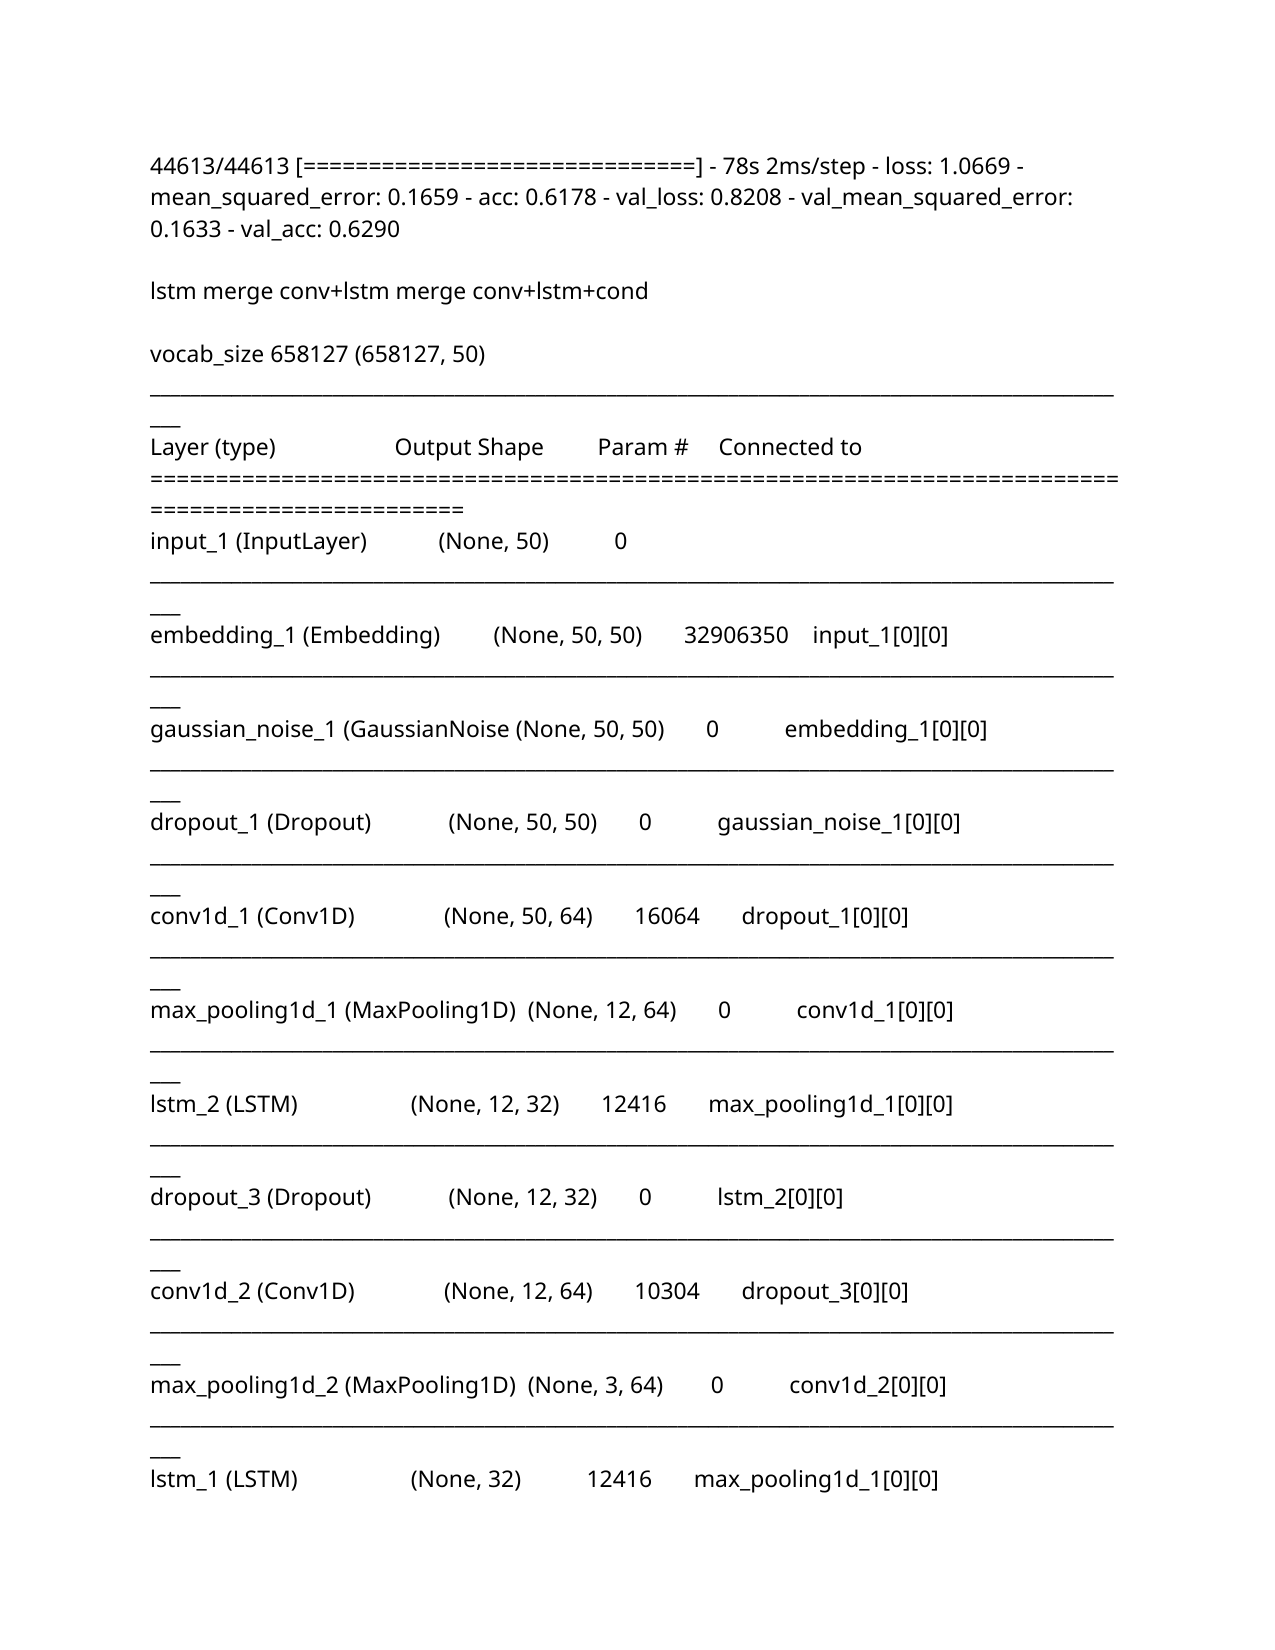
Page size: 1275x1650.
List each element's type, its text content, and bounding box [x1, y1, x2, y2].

text __________________________________________________________________________________________________ [150, 744, 1125, 806]
text lstm merge conv+lstm merge conv+lstm+cond [150, 275, 1125, 306]
text __________________________________________________________________________________________________ [150, 556, 1125, 619]
text dropout_3 (Dropout) (None, 12, 32) 0 lstm_2[0][0] [150, 1181, 1125, 1212]
text __________________________________________________________________________________________________ [150, 931, 1125, 994]
text conv1d_1 (Conv1D) (None, 50, 64) 16064 dropout_1[0][0] [150, 900, 1125, 931]
text __________________________________________________________________________________________________ [150, 1119, 1125, 1181]
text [150, 1400, 1125, 1462]
text lstm_2 (LSTM) (None, 12, 32) 12416 max_pooling1d_1[0][0] [150, 1087, 1125, 1119]
text __________________________________________________________________________________________________ [150, 1306, 1125, 1369]
text dropout_1 (Dropout) (None, 50, 50) 0 gaussian_noise_1[0][0] [150, 806, 1125, 837]
text input_1 (InputLayer) (None, 50) 0 [150, 525, 1125, 556]
text vocab_size 658127 (658127, 50) [150, 337, 1125, 369]
text __________________________________________________________________________________________________ [150, 1025, 1125, 1087]
text ================================================================================================== [150, 462, 1125, 525]
text __________________________________________________________________________________________________ [150, 369, 1125, 431]
text max_pooling1d_1 (MaxPooling1D) (None, 12, 64) 0 conv1d_1[0][0] [150, 994, 1125, 1025]
text gaussian_noise_1 (GaussianNoise (None, 50, 50) 0 embedding_1[0][0] [150, 712, 1125, 744]
text __________________________________________________________________________________________________ [150, 650, 1125, 712]
text __________________________________________________________________________________________________ [150, 1212, 1125, 1275]
text conv1d_2 (Conv1D) (None, 12, 64) 10304 dropout_3[0][0] [150, 1275, 1125, 1306]
text lstm_1 (LSTM) (None, 32) 12416 max_pooling1d_1[0][0] [150, 1462, 1125, 1494]
text 44613/44613 [==============================] - 78s 2ms/step - loss: 1.0669 - mean_squared_error: 0.1659 - acc: 0.6178 - val_loss: 0.8208 - val_mean_squared_error: 0.1633 - val_acc: 0.6290 [150, 150, 1125, 244]
text Layer (type) Output Shape Param # Connected to [150, 431, 1125, 462]
text __________________________________________________________________________________________________ [150, 837, 1125, 900]
text max_pooling1d_2 (MaxPooling1D) (None, 3, 64) 0 conv1d_2[0][0] [150, 1369, 1125, 1400]
text embedding_1 (Embedding) (None, 50, 50) 32906350 input_1[0][0] [150, 619, 1125, 650]
